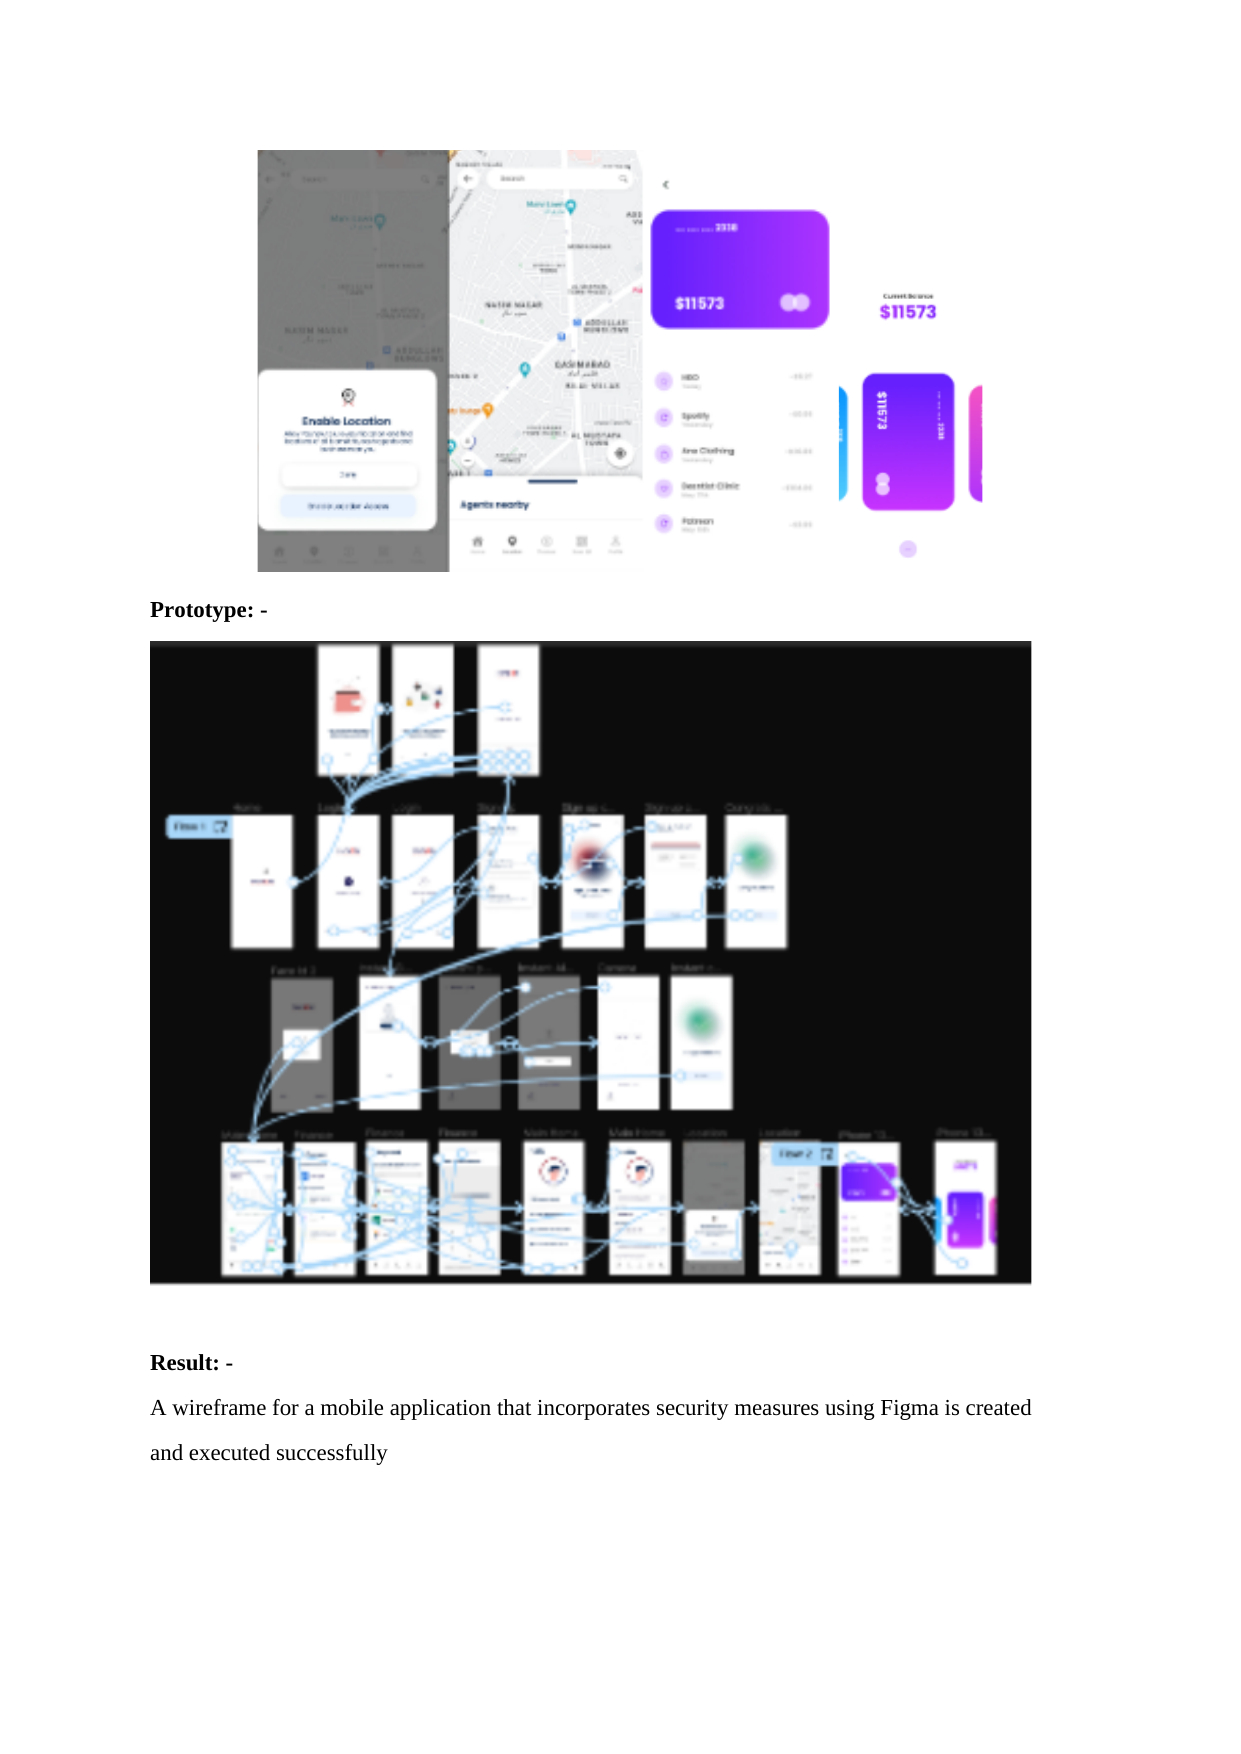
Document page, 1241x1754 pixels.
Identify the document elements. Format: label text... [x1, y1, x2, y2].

text and executed successfully [150, 1439, 1090, 1466]
text A wireframe for a mobile application that incorporates security measures using Figma is created [150, 1394, 1090, 1421]
text Result: - [150, 1349, 1090, 1376]
picture [257, 150, 834, 572]
picture [150, 641, 1032, 1286]
picture [838, 289, 983, 572]
text Prototype: - [150, 596, 1090, 623]
